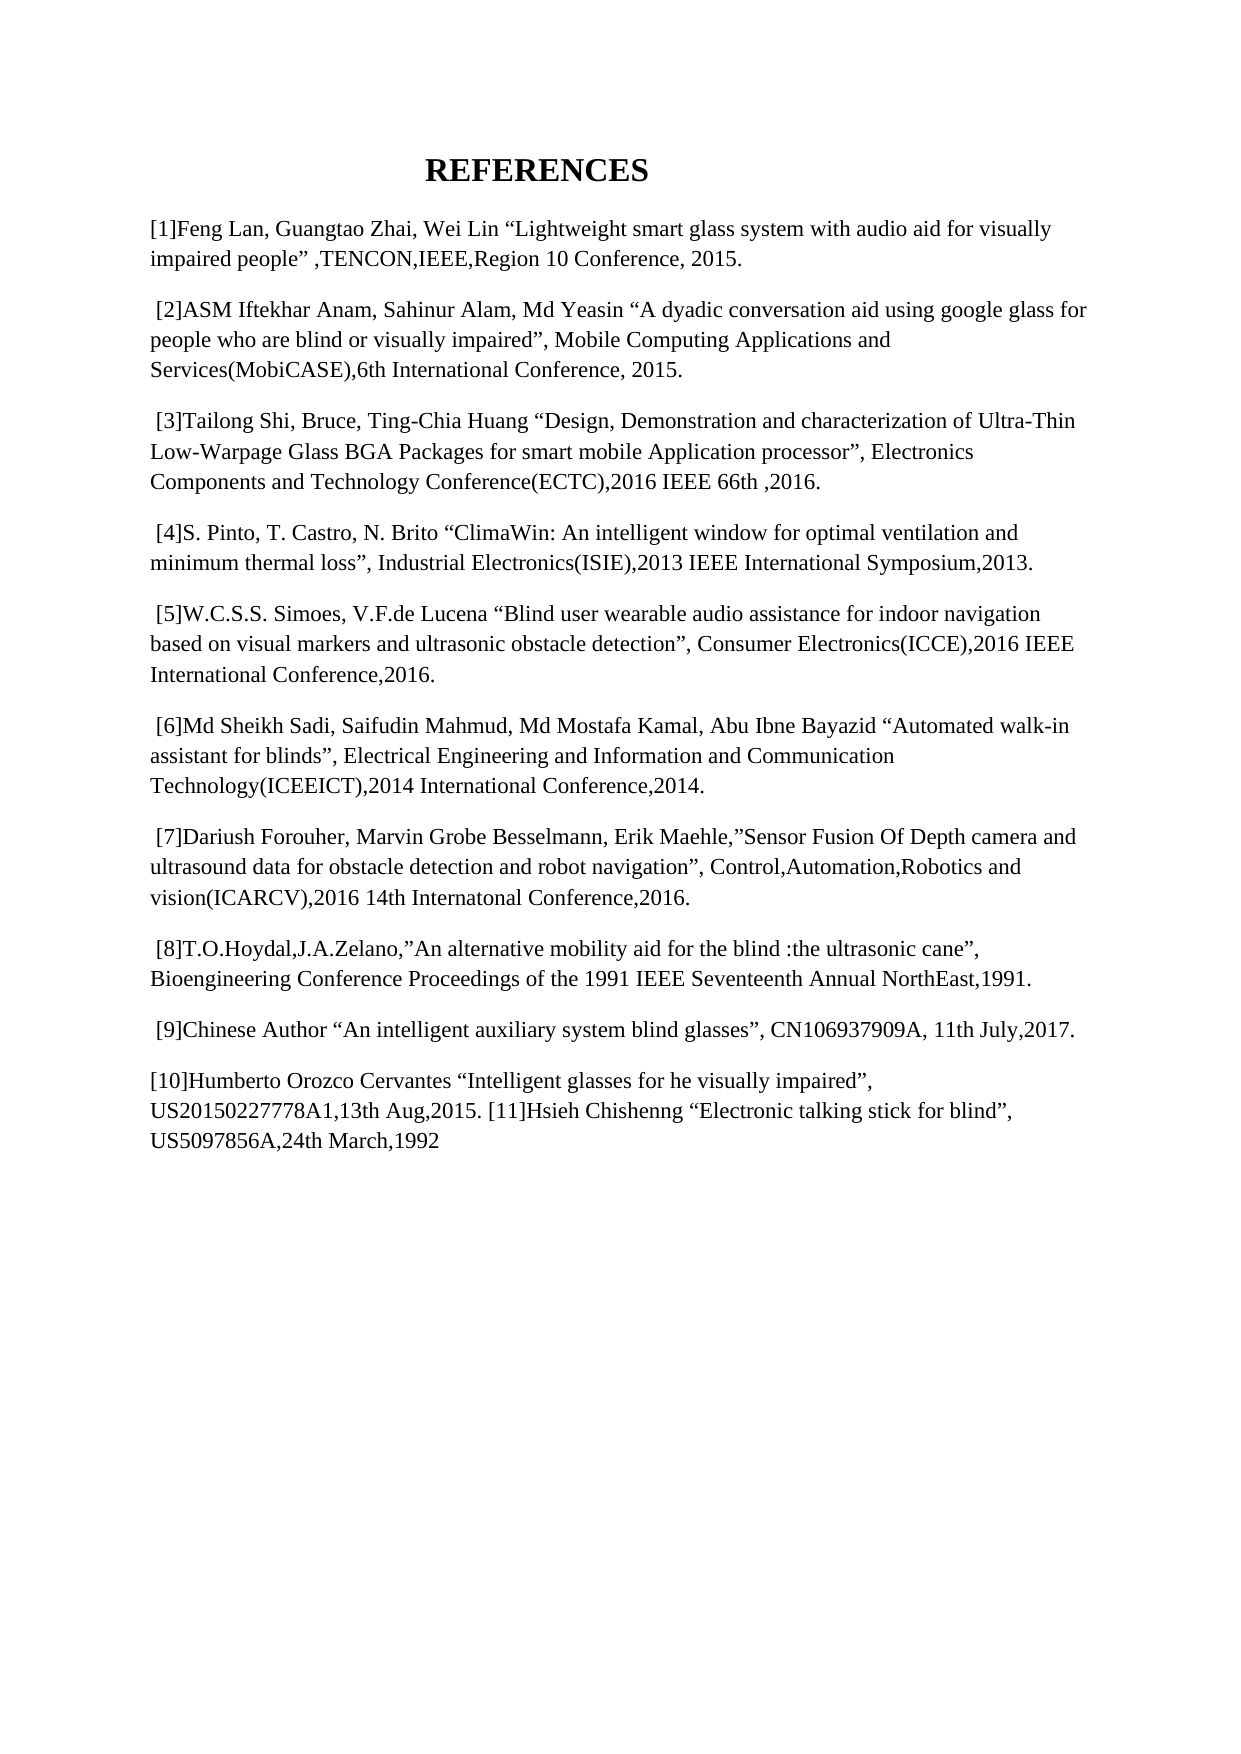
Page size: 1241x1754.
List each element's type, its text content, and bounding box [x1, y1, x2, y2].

text [3]Tailong Shi, Bruce, Ting-Chia Huang “Design, Demonstration and characterization of Ultra-Thin Low-Warpage Glass BGA Packages for smart mobile Application processor”, Electronics Components and Technology Conference(ECTC),2016 IEEE 66th ,2016. [150, 408, 1090, 494]
text [7]Dariush Forouher, Marvin Grobe Besselmann, Erik Maehle,”Sensor Fusion Of Depth camera and ultrasound data for obstacle detection and robot navigation”, Control,Automation,Robotics and vision(ICARCV),2016 14th Internatonal Conference,2016. [150, 823, 1090, 910]
text REFERENCES [150, 150, 1090, 188]
text [10]Humberto Orozco Cervantes “Intelligent glasses for he visually impaired”, US20150227778A1,13th Aug,2015. [11]Hsieh Chishenng “Electronic talking stick for blind”, US5097856A,24th March,1992 [150, 1067, 1090, 1154]
text [2]ASM Iftekhar Anam, Sahinur Alam, Md Yeasin “A dyadic conversation aid using google glass for people who are blind or visually impaired”, Mobile Computing Applications and Services(MobiCASE),6th International Conference, 2015. [150, 296, 1090, 383]
text [6]Md Sheikh Sadi, Saifudin Mahmud, Md Mostafa Kamal, Abu Ibne Bayazid “Automated walk-in assistant for blinds”, Electrical Engineering and Information and Communication Technology(ICEEICT),2014 International Conference,2014. [150, 712, 1090, 798]
text [8]T.O.Hoydal,J.A.Zelano,”An alternative mobility aid for the blind :the ultrasonic cane”, Bioengineering Conference Proceedings of the 1991 IEEE Seventeenth Annual NorthEast,1991. [150, 935, 1090, 991]
text [1]Feng Lan, Guangtao Zhai, Wei Lin “Lightweight smart glass system with audio aid for visually impaired people” ,TENCON,IEEE,Region 10 Conference, 2015. [150, 215, 1090, 271]
text [4]S. Pinto, T. Castro, N. Brito “ClimaWin: An intelligent window for optimal ventilation and minimum thermal loss”, Industrial Electronics(ISIE),2013 IEEE International Symposium,2013. [150, 519, 1090, 576]
text [9]Chinese Author “An intelligent auxiliary system blind glasses”, CN106937909A, 11th July,2017. [150, 1016, 1090, 1042]
text [5]W.C.S.S. Simoes, V.F.de Lucena “Blind user wearable audio assistance for indoor navigation based on visual markers and ultrasonic obstacle detection”, Consumer Electronics(ICCE),2016 IEEE International Conference,2016. [150, 600, 1090, 687]
